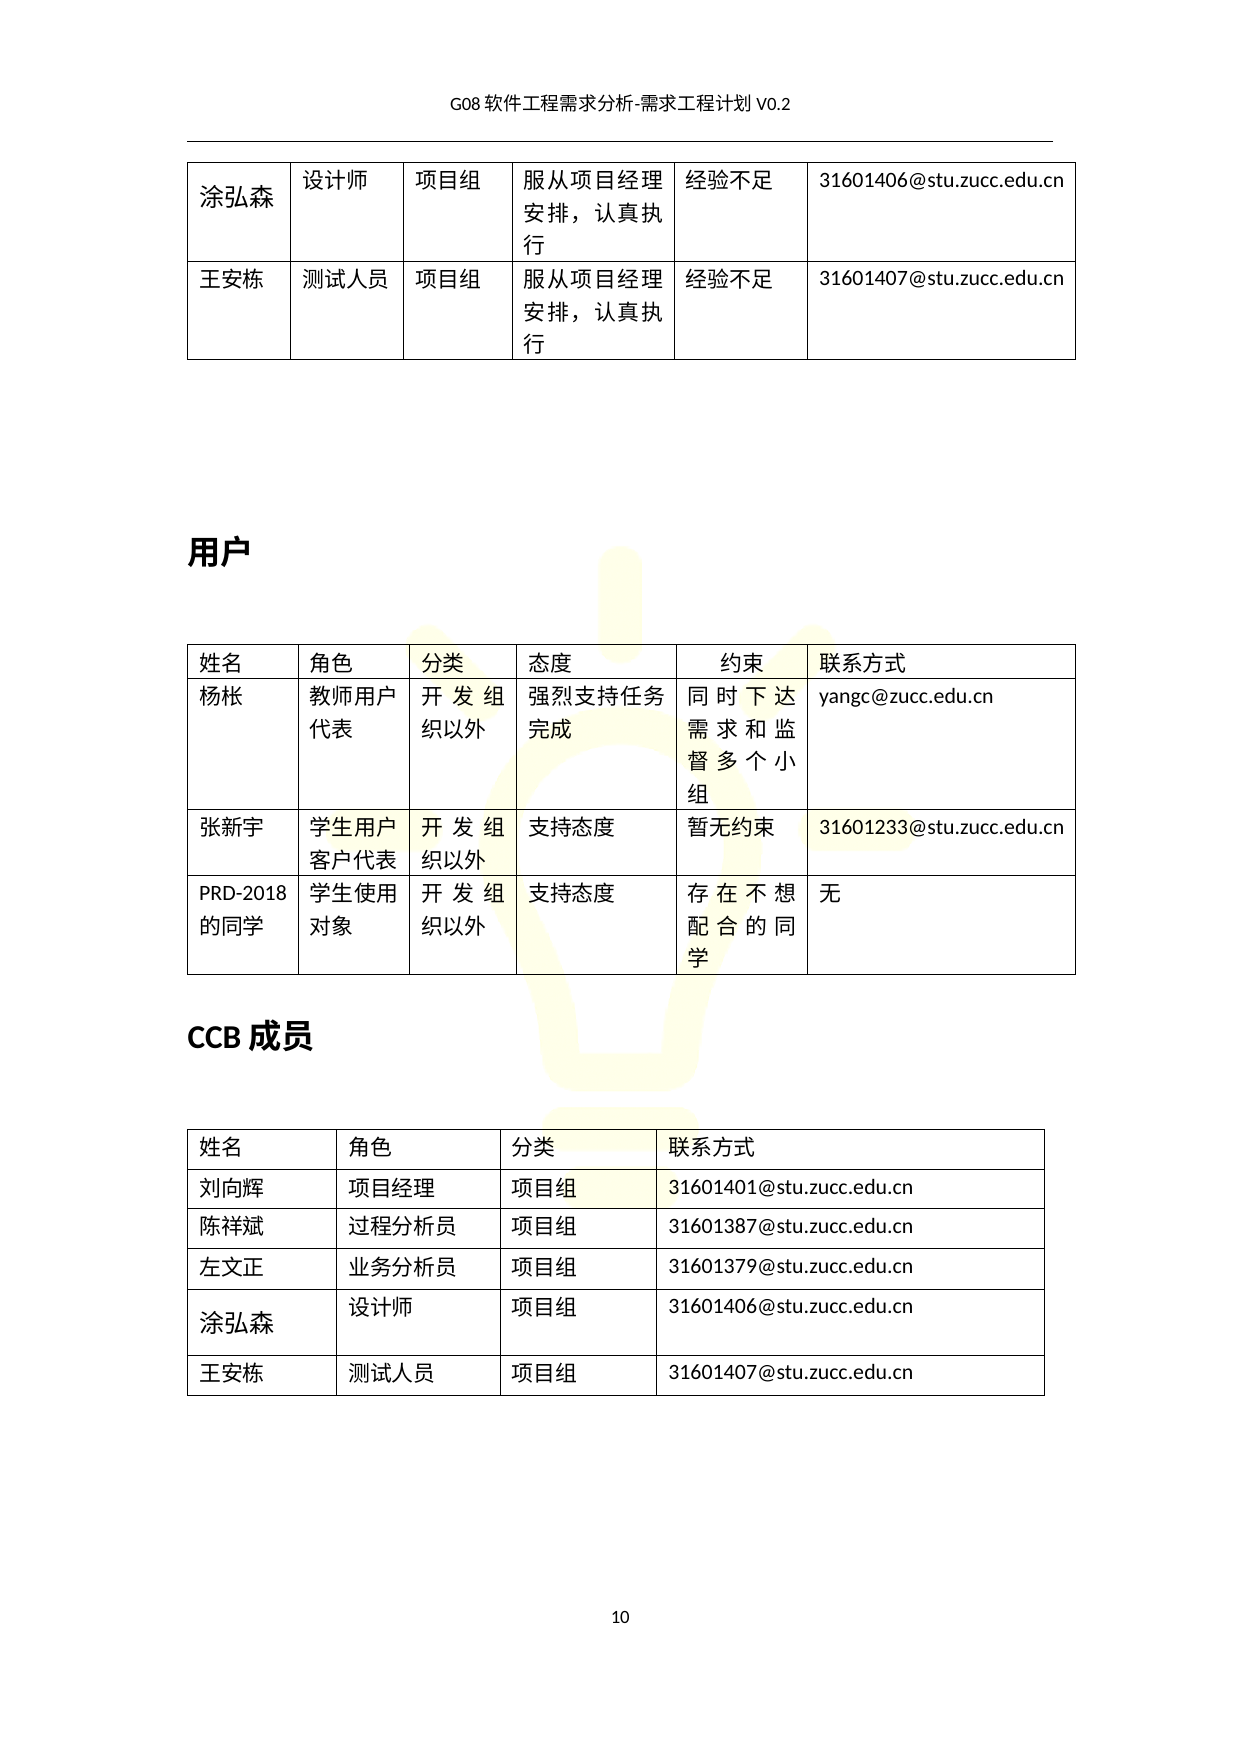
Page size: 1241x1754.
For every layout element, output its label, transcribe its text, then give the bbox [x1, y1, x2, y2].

table_cell 项目组 [501, 1170, 656, 1208]
table_cell 服从项目经理安排，认真执行 [513, 262, 674, 359]
table_cell 31601387@stu.zucc.edu.cn [657, 1209, 1044, 1248]
table_header 分类 [501, 1130, 656, 1169]
table_cell 张新宇 [188, 810, 298, 875]
table_cell 业务分析员 [337, 1249, 500, 1288]
table_cell 左文正 [188, 1249, 336, 1288]
table_cell 王安栋 [188, 1356, 336, 1395]
table_cell 开发组织以外 [410, 679, 516, 809]
table_cell 学生使用对象 [299, 876, 409, 973]
table_cell 31601233@stu.zucc.edu.cn [808, 810, 1075, 875]
table_cell PRD-2018的同学 [188, 876, 298, 973]
table_cell 项目组 [501, 1290, 656, 1354]
table_cell 项目组 [501, 1209, 656, 1248]
table_cell 项目组 [501, 1249, 656, 1288]
table_cell 测试人员 [337, 1356, 500, 1395]
table_header 姓名 [188, 1130, 336, 1169]
table_cell 项目组 [404, 262, 512, 359]
table_cell 教师用户代表 [299, 679, 409, 809]
table_cell 经验不足 [675, 163, 807, 261]
subtitle 用户 [187, 517, 1053, 582]
table_cell 经验不足 [675, 262, 807, 359]
table_header 约束 [677, 645, 807, 678]
table_header 联系方式 [808, 645, 1075, 678]
table_cell 支持态度 [517, 876, 676, 973]
table_cell 31601379@stu.zucc.edu.cn [657, 1249, 1044, 1288]
table_cell 学生用户客户代表 [299, 810, 409, 875]
table_cell 项目组 [501, 1356, 656, 1395]
table_header 分类 [410, 645, 516, 678]
subtitle CCB成员 [187, 1002, 1053, 1067]
table_cell 王安栋 [188, 262, 290, 359]
table_cell 设计师 [291, 163, 403, 261]
table_cell 支持态度 [517, 810, 676, 875]
table_cell 暂无约束 [677, 810, 807, 875]
table_cell 陈祥斌 [188, 1209, 336, 1248]
table_cell 涂弘森 [188, 163, 290, 261]
table_cell yangc@zucc.edu.cn [808, 679, 1075, 809]
table_cell 同时下达需求和监督多个小组 [677, 679, 807, 809]
table_header 联系方式 [657, 1130, 1044, 1169]
table_header 角色 [299, 645, 409, 678]
table_cell 31601407@stu.zucc.edu.cn [808, 262, 1075, 359]
table_cell 31601407@stu.zucc.edu.cn [657, 1356, 1044, 1395]
table_cell 涂弘森 [188, 1290, 336, 1354]
table_cell 项目组 [404, 163, 512, 261]
table_cell 服从项目经理安排，认真执行 [513, 163, 674, 261]
table_cell 开发组织以外 [410, 810, 516, 875]
table_cell 无 [808, 876, 1075, 973]
table_cell 存在不想配合的同学 [677, 876, 807, 973]
table_cell 测试人员 [291, 262, 403, 359]
table_cell 31601406@stu.zucc.edu.cn [808, 163, 1075, 261]
table_header 态度 [517, 645, 676, 678]
table_header 姓名 [188, 645, 298, 678]
table_cell 开发组织以外 [410, 876, 516, 973]
table_cell 强烈支持任务完成 [517, 679, 676, 809]
table_cell 刘向辉 [188, 1170, 336, 1208]
table_cell 杨枨 [188, 679, 298, 809]
table_cell 过程分析员 [337, 1209, 500, 1248]
table_cell 31601406@stu.zucc.edu.cn [657, 1290, 1044, 1354]
table_cell 设计师 [337, 1290, 500, 1354]
table_cell 项目经理 [337, 1170, 500, 1208]
table_cell 31601401@stu.zucc.edu.cn [657, 1170, 1044, 1208]
table_header 角色 [337, 1130, 500, 1169]
